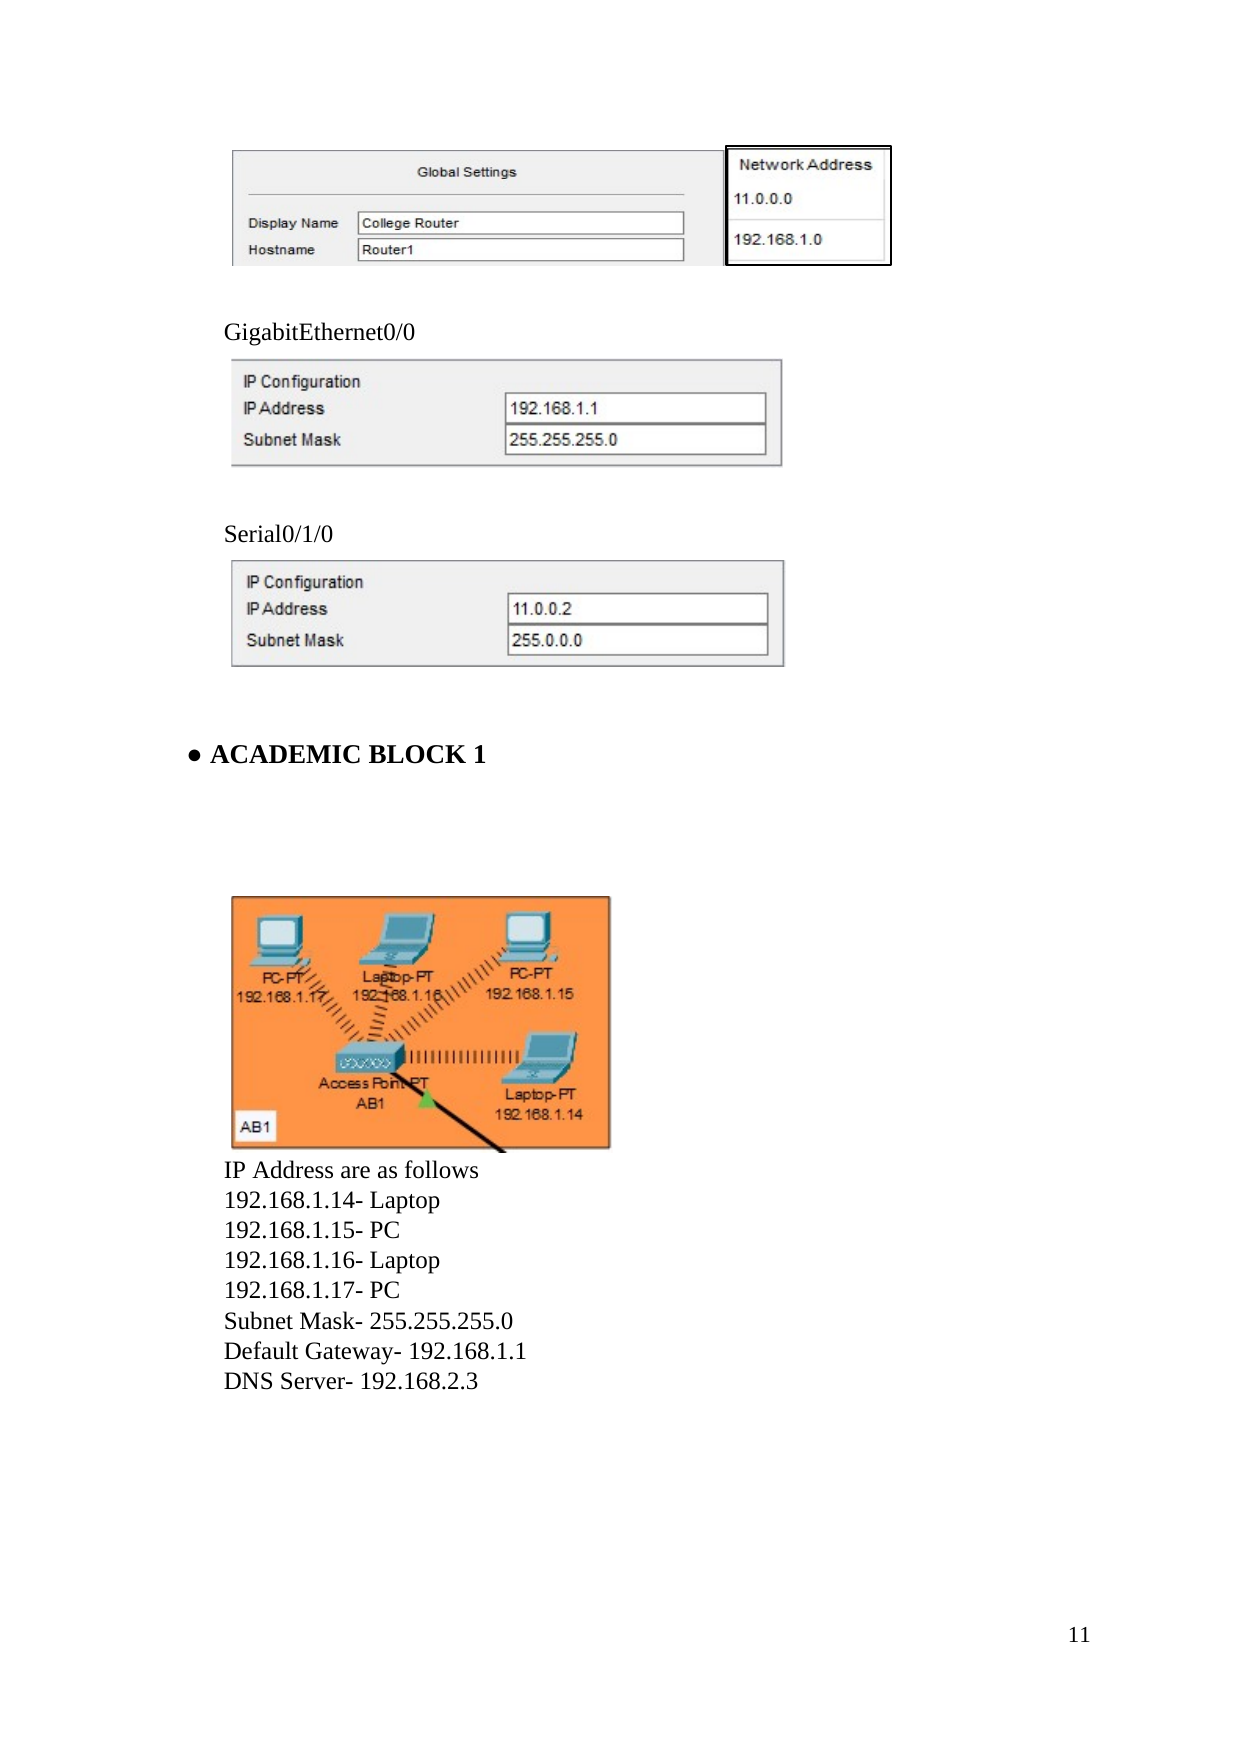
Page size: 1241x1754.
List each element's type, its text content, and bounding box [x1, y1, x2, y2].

text Default Gateway- 192.168.1.1 [223, 1336, 1091, 1365]
text 192.168.1.17- PC [223, 1276, 1091, 1304]
picture [231, 896, 613, 1153]
text DNS Server- 192.168.2.3 [223, 1366, 1091, 1395]
picture [231, 358, 783, 468]
subtitle ● ACADEMIC BLOCK 1 [186, 738, 1217, 769]
text GigabitEthernet0/0 [223, 317, 1091, 346]
text 192.168.1.14- Laptop [223, 1185, 1091, 1214]
text 192.168.1.16- Laptop [223, 1245, 1091, 1274]
text IP Address are as follows [223, 1155, 1091, 1183]
text 192.168.1.15- PC [223, 1215, 1091, 1244]
picture [232, 150, 725, 266]
picture [727, 147, 890, 264]
text Serial0/1/0 [223, 519, 1091, 548]
text Subnet Mask- 255.255.255.0 [223, 1306, 1091, 1334]
picture [231, 560, 786, 667]
